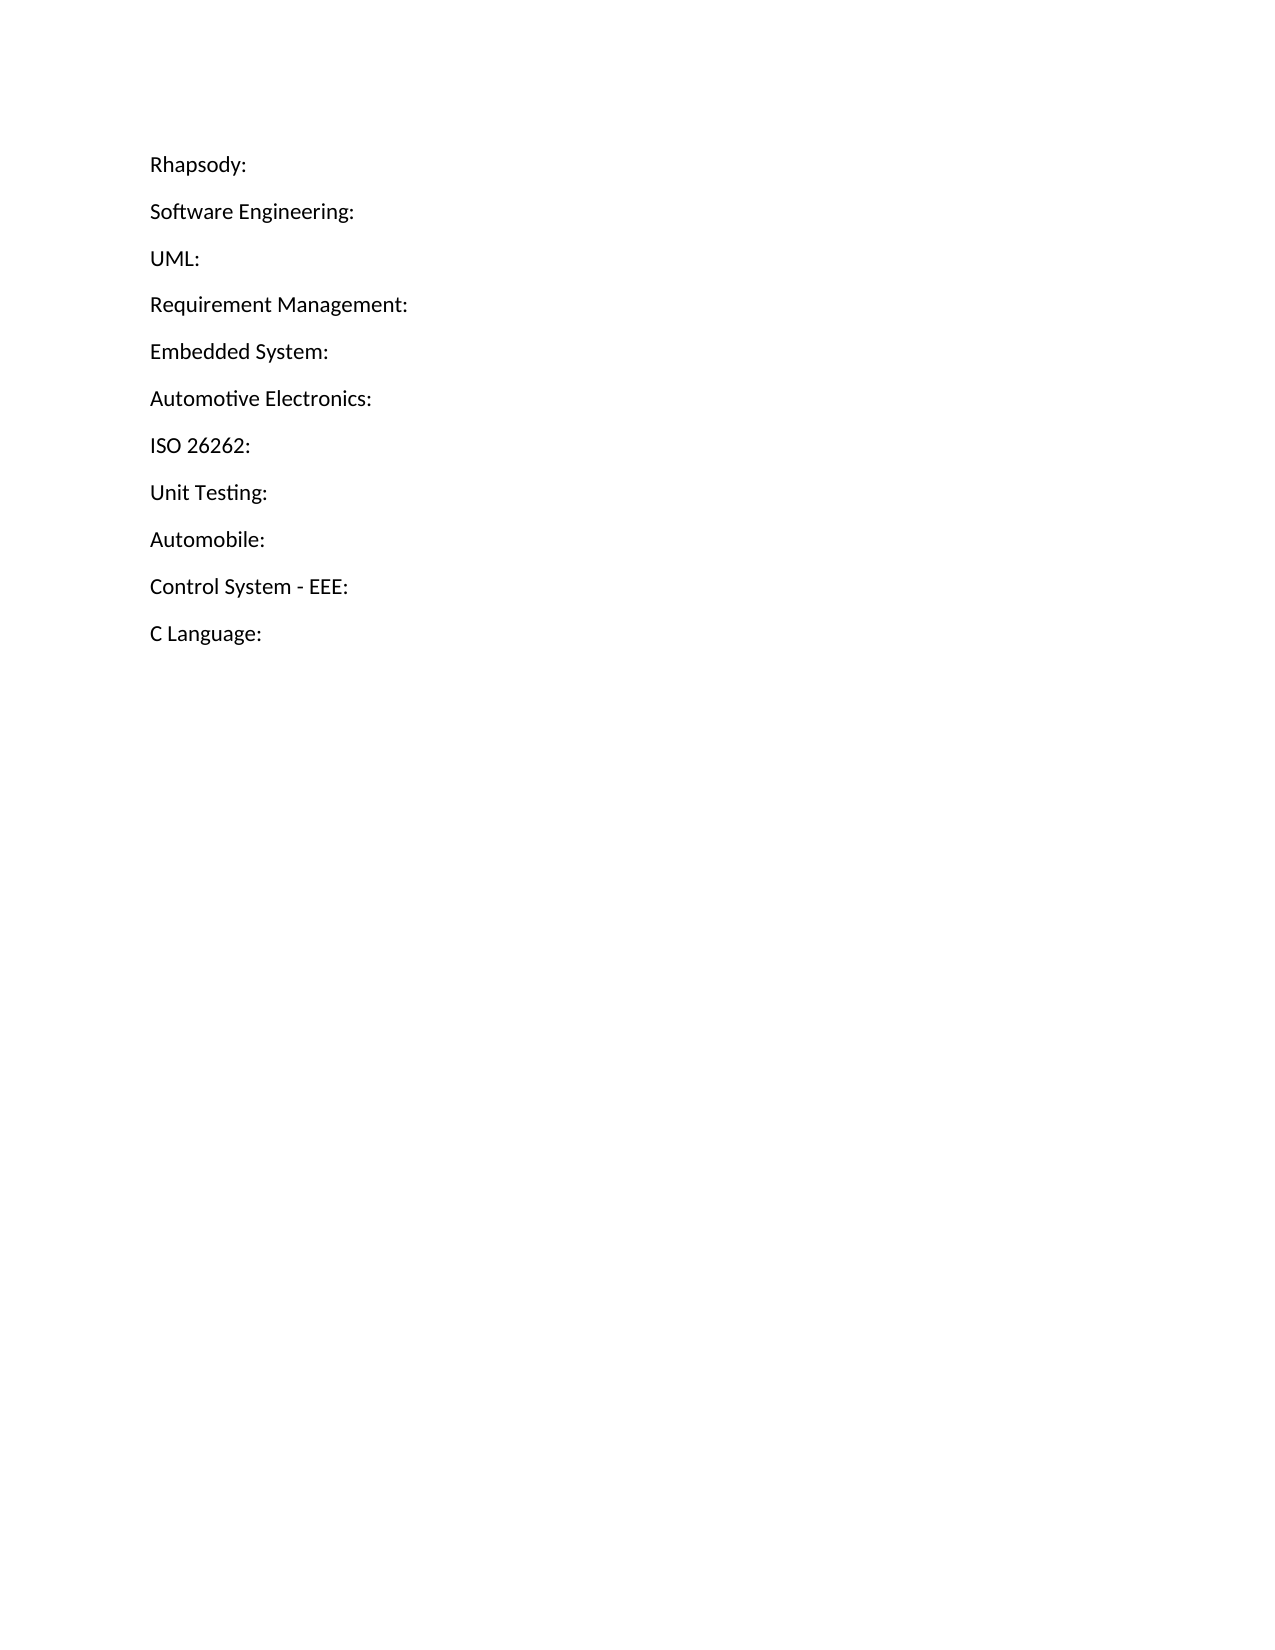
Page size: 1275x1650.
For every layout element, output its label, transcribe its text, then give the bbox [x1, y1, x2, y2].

text Control System - EEE: [150, 572, 1125, 600]
text Automotive Electronics: [150, 384, 1125, 412]
text ISO 26262: [150, 431, 1125, 459]
text Requirement Management: [150, 291, 1125, 319]
text Automobile: [150, 525, 1125, 553]
text Software Engineering: [150, 197, 1125, 225]
text Embedded System: [150, 337, 1125, 366]
text Unit Testing: [150, 478, 1125, 506]
text UML: [150, 244, 1125, 272]
text Rhapsody: [150, 150, 1125, 178]
text C Language: [150, 619, 1125, 647]
